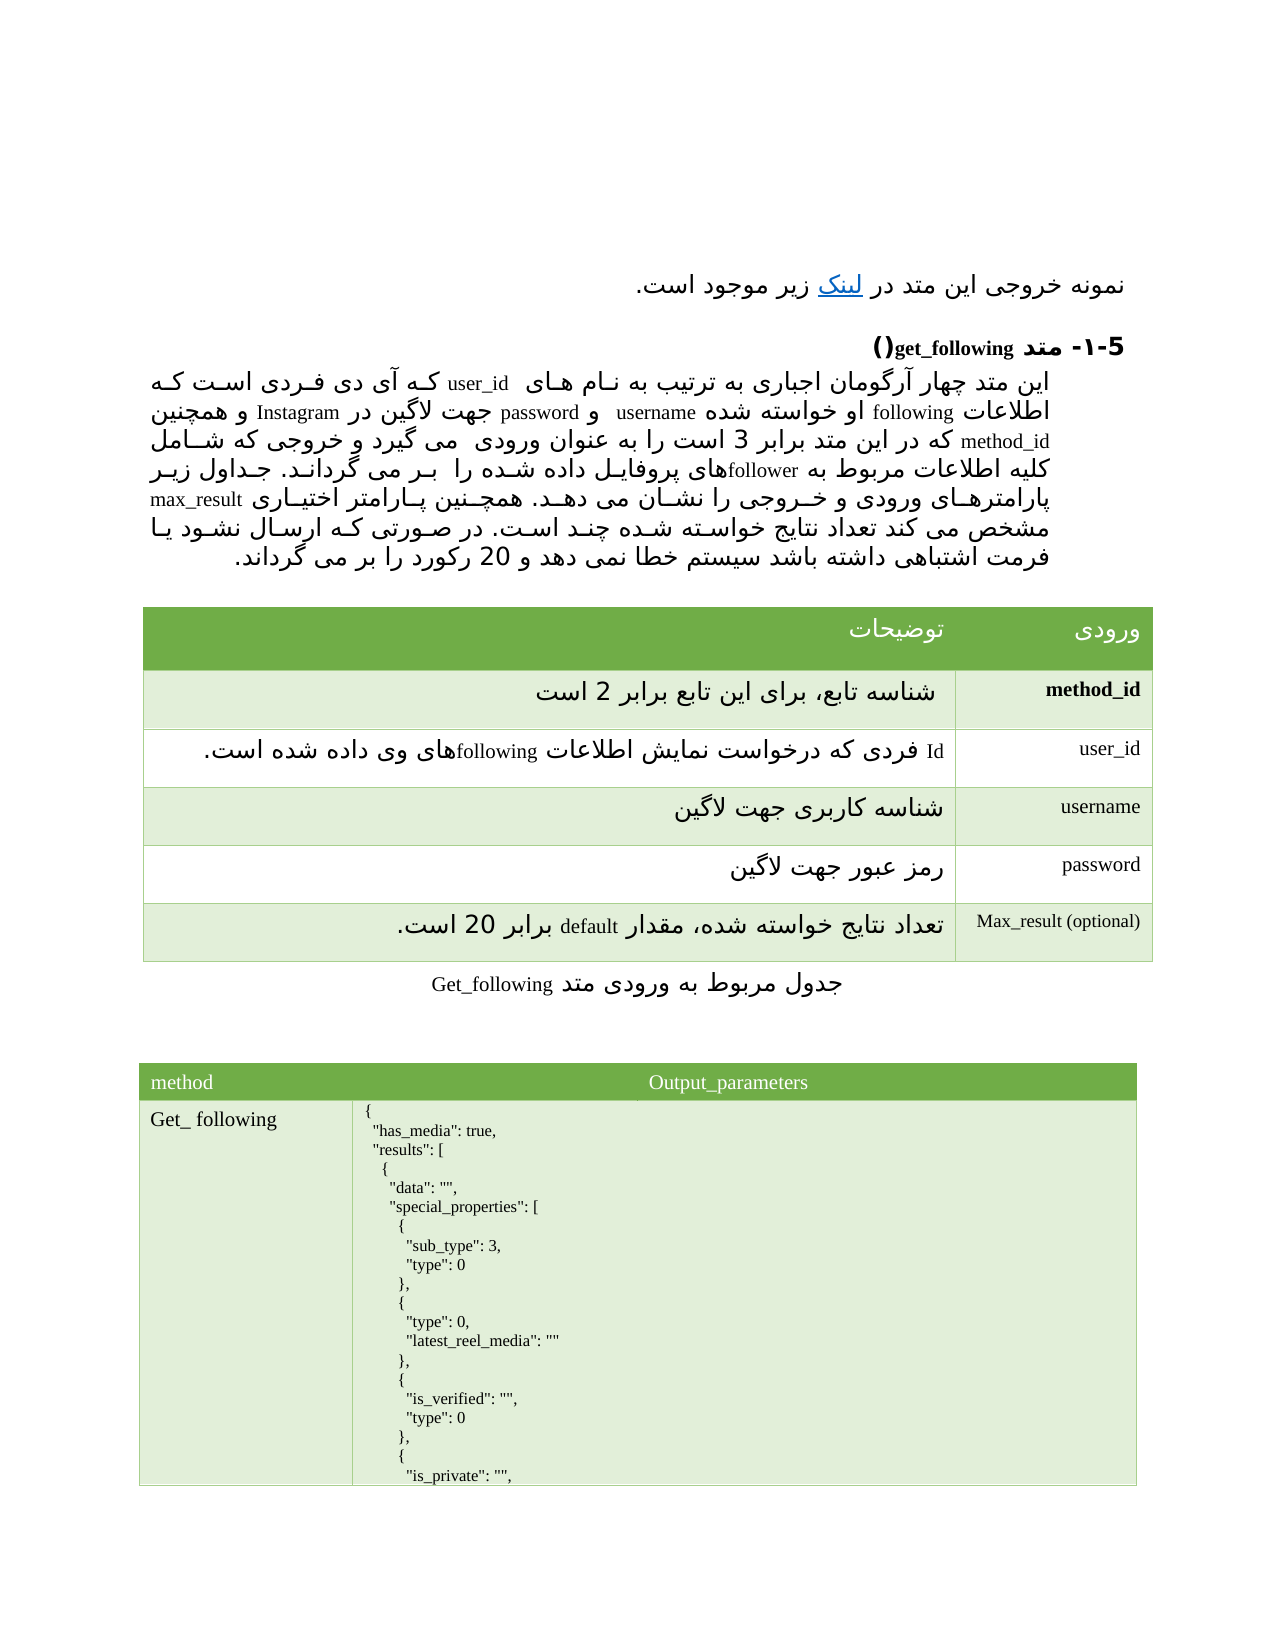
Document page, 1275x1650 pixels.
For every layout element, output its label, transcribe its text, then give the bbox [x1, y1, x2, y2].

text جدول مربوط به ورودی متد Get_following [150, 968, 1125, 997]
table_cell شناسه کاربری جهت لاگین [144, 788, 955, 845]
table_cell شناسه تابع، برای این تابع برابر 2 است [144, 671, 955, 728]
table_header ورودی [956, 608, 1152, 670]
table_header Output_parameters [638, 1064, 1136, 1100]
table_cell password [956, 846, 1152, 903]
table_cell Id فردی که درخواست نمایش اطلاعات followingهای وی داده شده است. [144, 730, 955, 787]
subtitle ۱-5- متد get_following() [150, 332, 1125, 361]
table_cell method_id [956, 671, 1152, 728]
text نمونه خروجی این متد در لینک زیر موجود است. [150, 270, 1125, 299]
text این متد چهار آرگومان اجباری به ترتیب به نام های user_id که آی دی فردی است که اطلاعات following او خواسته شده username و password جهت لاگین در Instagram و همچنین method_id که در این متد برابر 3 است را به عنوان ورودی می گیرد و خروجی که شامل کلیه اطلاعات مربوط به followerهای پروفایل داده شده را بر می گرداند. جداول زیر پارامترهای ورودی و خروجی را نشان می دهد. همچنین پارامتر اختیاری max_result مشخص می کند تعداد نتایج خواسته شده چند است. در صورتی که ارسال نشود یا فرمت اشتباهی داشته باشد سیستم خطا نمی دهد و 20 رکورد را بر می گرداند. [150, 367, 1050, 571]
table_cell Get_ following [140, 1101, 352, 1484]
table_cell رمز عبور جهت لاگین [144, 846, 955, 903]
table_header method [140, 1064, 637, 1100]
table_header توضیحات [144, 608, 955, 670]
table_cell username [956, 788, 1152, 845]
table_cell user_id [956, 730, 1152, 787]
table_cell تعداد نتایج خواسته شده، مقدار default برابر 20 است. [144, 904, 955, 961]
table_cell Max_result (optional) [956, 904, 1152, 961]
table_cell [353, 1101, 1136, 1484]
